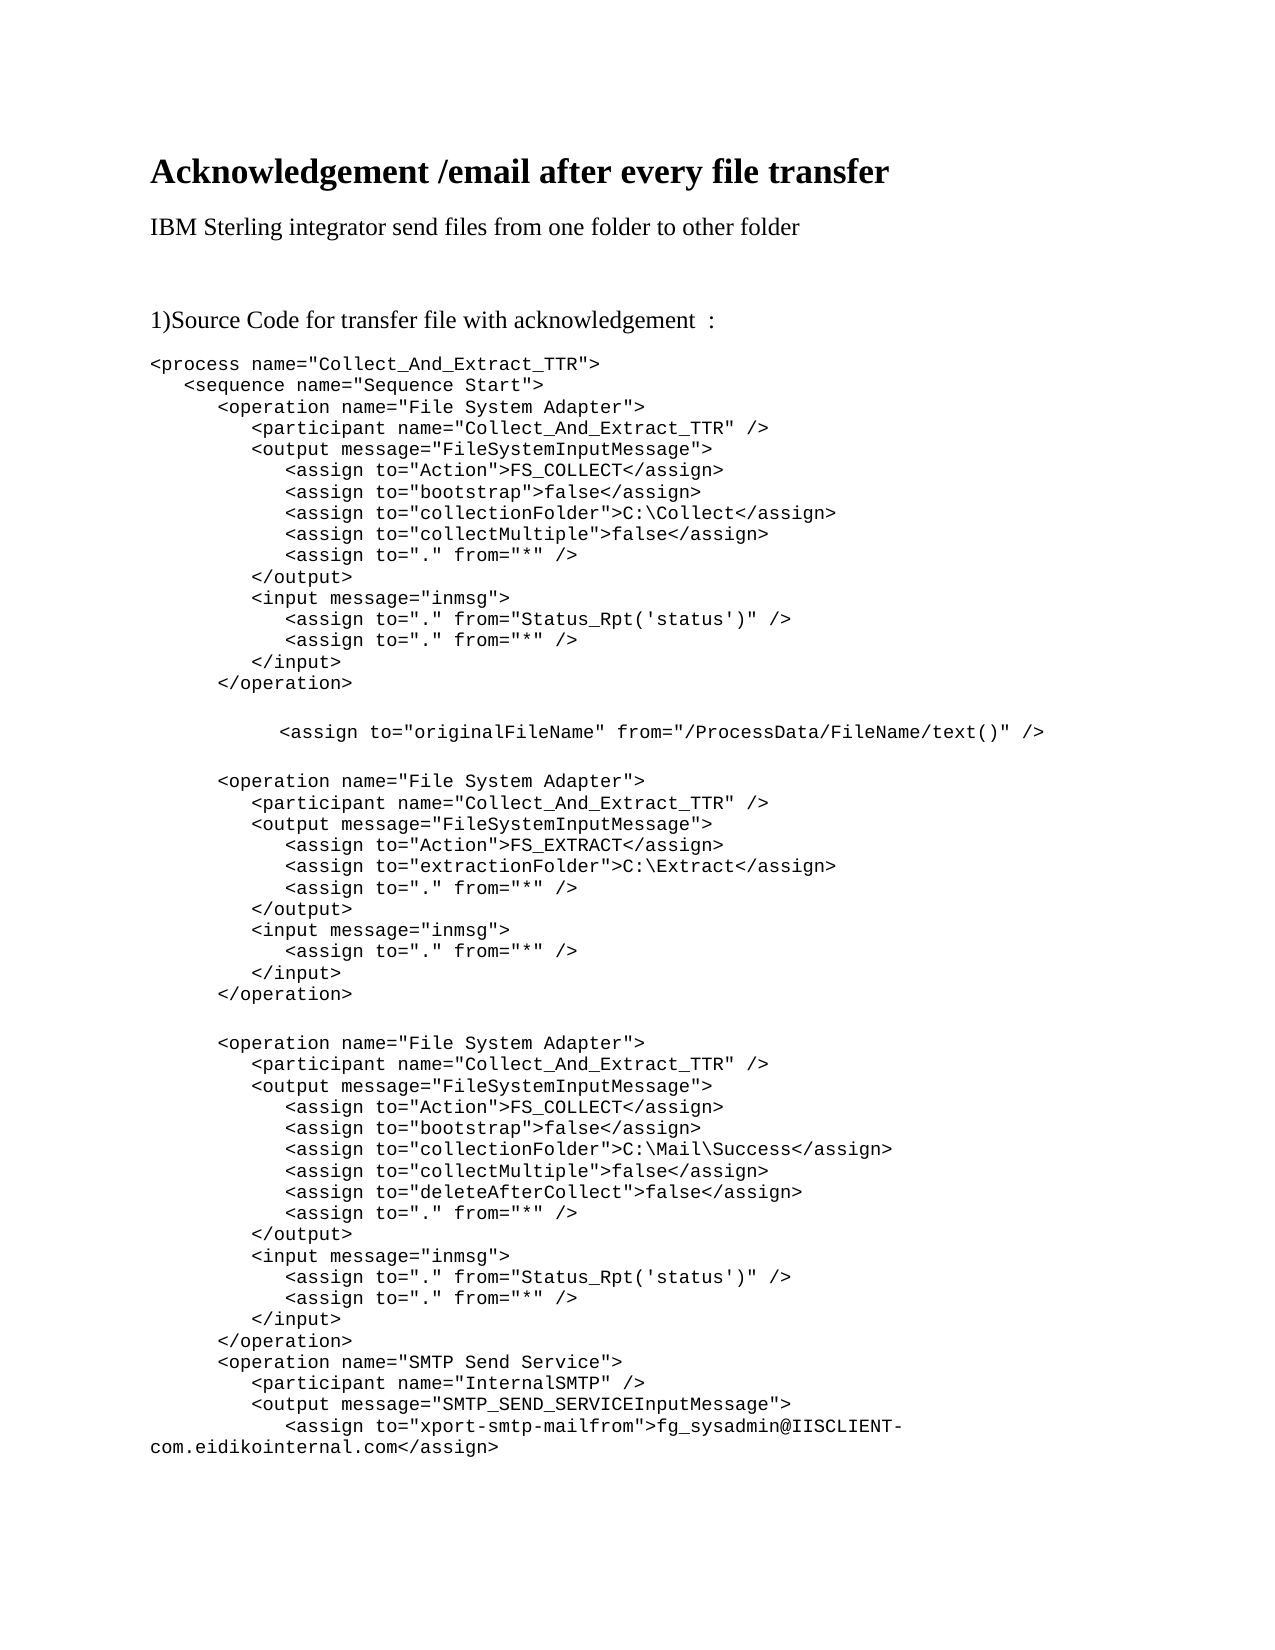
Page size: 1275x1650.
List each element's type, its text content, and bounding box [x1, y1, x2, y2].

text <participant name="Collect_And_Extract_TTR" /> [150, 793, 1125, 815]
text <participant name="InternalSMTP" /> [150, 1374, 1125, 1395]
text <operation name="SMTP Send Service"> [150, 1353, 1125, 1374]
text <assign to="." from="*" /> [150, 631, 1125, 652]
text </operation> [150, 985, 1125, 1006]
text <operation name="File System Adapter"> [150, 772, 1125, 793]
text </input> [150, 1310, 1125, 1331]
text <assign to="bootstrap">false</assign> [150, 1119, 1125, 1140]
text <output message="SMTP_SEND_SERVICEInputMessage"> [150, 1395, 1125, 1416]
text <operation name="File System Adapter"> [150, 397, 1125, 419]
text <assign to="collectMultiple">false</assign> [150, 525, 1125, 546]
text <assign to="collectionFolder">C:\Collect</assign> [150, 504, 1125, 525]
text Acknowledgement /email after every file transfer [150, 150, 1125, 191]
text <assign to="." from="*" /> [150, 1289, 1125, 1310]
text <operation name="File System Adapter"> [150, 1034, 1125, 1055]
text <assign to="." from="*" /> [150, 942, 1125, 963]
text <assign to="." from="*" /> [150, 546, 1125, 567]
text <input message="inmsg"> [150, 589, 1125, 610]
text </input> [150, 963, 1125, 985]
text 1)Source Code for transfer file with acknowledgement : [150, 305, 1125, 334]
text <assign to="." from="*" /> [150, 878, 1125, 900]
text </output> [150, 900, 1125, 921]
text <sequence name="Sequence Start"> [150, 376, 1125, 397]
text <participant name="Collect_And_Extract_TTR" /> [150, 419, 1125, 440]
text <assign to="Action">FS_COLLECT</assign> [150, 461, 1125, 482]
text <assign to="originalFileName" from="/ProcessData/FileName/text()" /> [150, 723, 1125, 744]
text <assign to="." from="*" /> [150, 1204, 1125, 1225]
text <output message="FileSystemInputMessage"> [150, 815, 1125, 836]
text <assign to="." from="Status_Rpt('status')" /> [150, 1268, 1125, 1289]
text <assign to="collectionFolder">C:\Mail\Success</assign> [150, 1140, 1125, 1161]
text <output message="FileSystemInputMessage"> [150, 1076, 1125, 1098]
text <participant name="Collect_And_Extract_TTR" /> [150, 1055, 1125, 1076]
text </output> [150, 1225, 1125, 1246]
text IBM Sterling integrator send files from one folder to other folder [150, 212, 1125, 241]
text <assign to="bootstrap">false</assign> [150, 482, 1125, 504]
text <assign to="extractionFolder">C:\Extract</assign> [150, 857, 1125, 878]
text <assign to="Action">FS_COLLECT</assign> [150, 1098, 1125, 1119]
text </output> [150, 567, 1125, 589]
text <output message="FileSystemInputMessage"> [150, 440, 1125, 461]
text <assign to="deleteAfterCollect">false</assign> [150, 1183, 1125, 1204]
text </input> [150, 652, 1125, 674]
text <process name="Collect_And_Extract_TTR"> [150, 355, 1125, 376]
text <assign to="collectMultiple">false</assign> [150, 1161, 1125, 1183]
text </operation> [150, 1331, 1125, 1353]
text <assign to="xport-smtp-mailfrom">fg_sysadmin@IISCLIENT-com.eidikointernal.com</assign> [150, 1416, 1125, 1459]
text <input message="inmsg"> [150, 1246, 1125, 1268]
text <input message="inmsg"> [150, 921, 1125, 942]
text </operation> [150, 674, 1125, 695]
text <assign to="Action">FS_EXTRACT</assign> [150, 836, 1125, 857]
text <assign to="." from="Status_Rpt('status')" /> [150, 610, 1125, 631]
